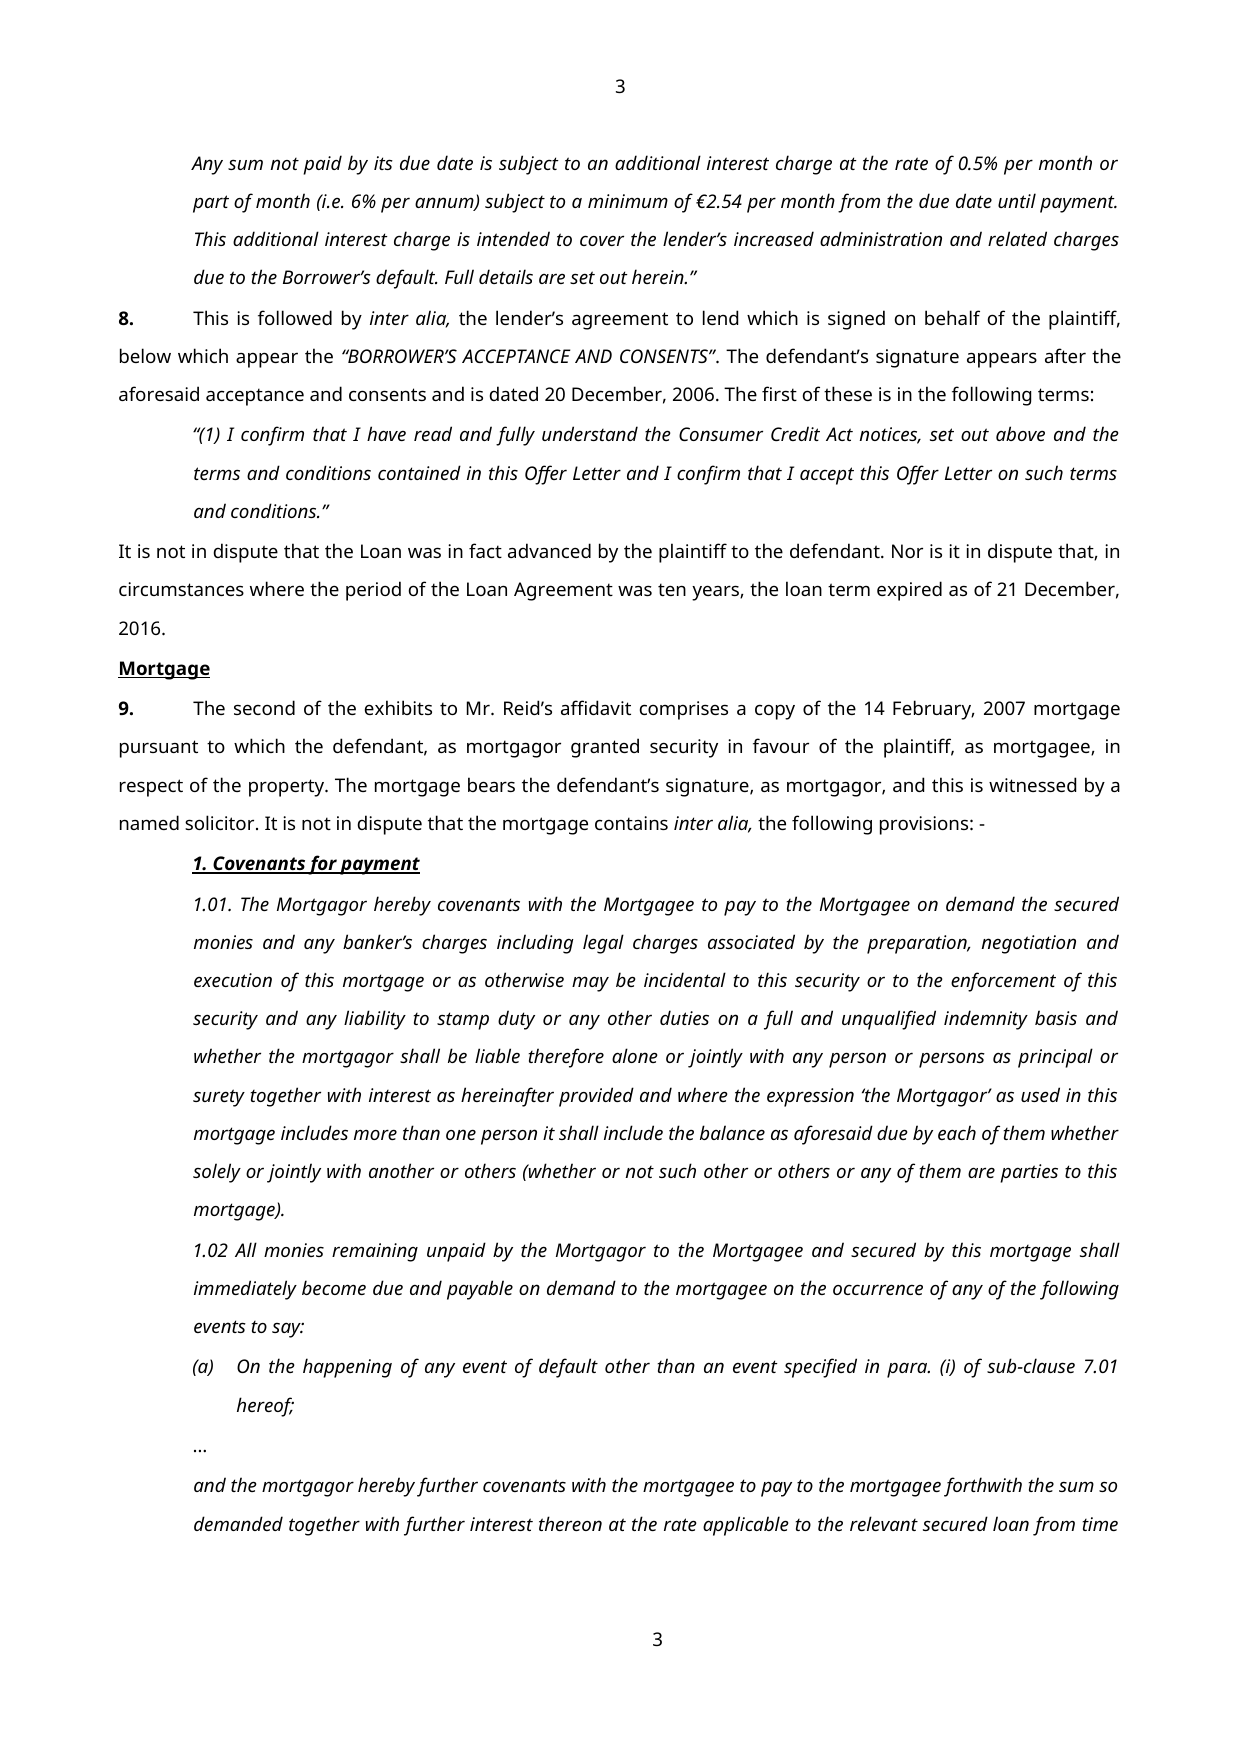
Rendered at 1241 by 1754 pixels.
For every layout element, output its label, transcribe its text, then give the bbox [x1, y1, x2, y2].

text It is not in dispute that the Loan was in fact advanced by the plaintiff to the defendant. Nor is it in dispute that, in circumstances where the period of the Loan Agreement was ten years, the loan term expired as of 21 December, 2016. [118, 538, 1122, 641]
list The second of the exhibits to Mr. Reid’s affidavit comprises a copy of the 14 February, 2007 mortgage pursuant to which the defendant, as mortgagor granted security in favour of the plaintiff, as mortgagee, in respect of the property. The mortgage bears the defendant’s signature, as mortgagor, and this is witnessed by a named solicitor. It is not in dispute that the mortgage contains inter alia, the following provisions: - [118, 696, 1122, 836]
text 1. Covenants for payment [192, 851, 1122, 876]
text Any sum not paid by its due date is subject to an additional interest charge at the rate of 0.5% per month or part of month (i.e. 6% per annum) subject to a minimum of €2.54 per month from the due date until payment. This additional interest charge is intended to cover the lender’s increased administration and related charges due to the Borrower’s default. Full details are set out herein.” [192, 150, 1122, 290]
text 1.01. The Mortgagor hereby covenants with the Mortgagee to pay to the Mortgagee on demand the secured monies and any banker’s charges including legal charges associated by the preparation, negotiation and execution of this mortgage or as otherwise may be incidental to this security or to the enforcement of this security and any liability to stamp duty or any other duties on a full and unqualified indemnity basis and whether the mortgagor shall be liable therefore alone or jointly with any person or persons as principal or surety together with interest as hereinafter provided and where the expression ‘the Mortgagor’ as used in this mortgage includes more than one person it shall include the balance as aforesaid due by each of them whether solely or jointly with another or others (whether or not such other or others or any of them are parties to this mortgage). [192, 891, 1122, 1222]
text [193, 1473, 1122, 1536]
text (a) On the happening of any event of default other than an event specified in para. (i) of sub-clause 7.01 hereof; [192, 1354, 1122, 1418]
text … [155, 1432, 1122, 1458]
list This is followed by inter alia, the lender’s agreement to lend which is signed on behalf of the plaintiff, below which appear the “BORROWER’S ACCEPTANCE AND CONSENTS”. The defendant’s signature appears after the aforesaid acceptance and consents and is dated 20 December, 2006. The first of these is in the following terms: [118, 305, 1122, 407]
text Mortgage [118, 655, 1122, 681]
text “(1) I confirm that I have read and fully understand the Consumer Credit Act notices, set out above and the terms and conditions contained in this Offer Letter and I confirm that I accept this Offer Letter on such terms and conditions.” [192, 422, 1122, 524]
text 1.02 All monies remaining unpaid by the Mortgagor to the Mortgagee and secured by this mortgage shall immediately become due and payable on demand to the mortgagee on the occurrence of any of the following events to say: [192, 1237, 1122, 1339]
